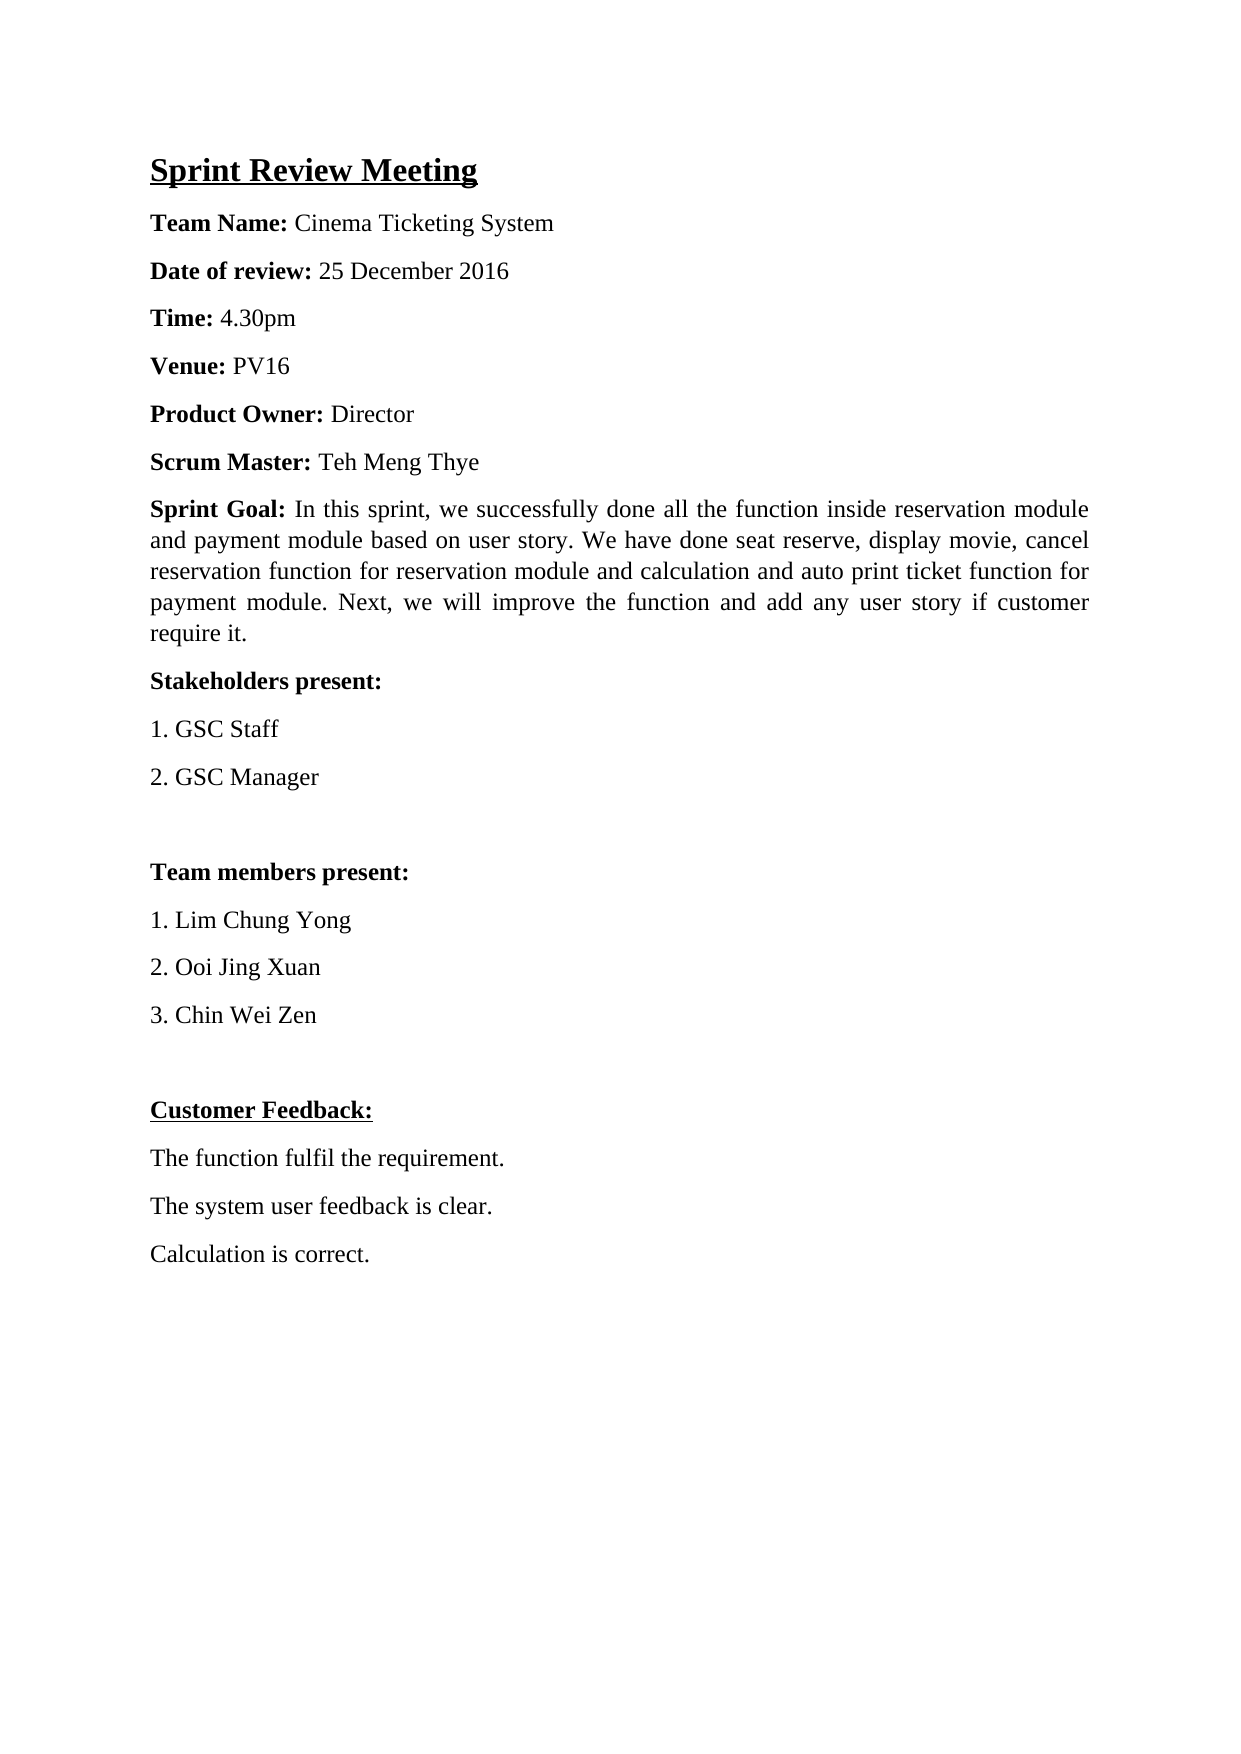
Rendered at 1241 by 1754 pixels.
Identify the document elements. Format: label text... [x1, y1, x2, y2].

text Product Owner: Director [150, 399, 1090, 428]
text Stakeholders present: [150, 666, 1090, 695]
text 2. GSC Manager [150, 762, 1090, 790]
text Calculation is correct. [150, 1239, 1090, 1267]
text 3. Chin Wei Zen [150, 1000, 1090, 1029]
text Venue: PV16 [150, 351, 1090, 380]
text Time: 4.30pm [150, 303, 1090, 332]
text Team Name: Cinema Ticketing System [150, 208, 1090, 237]
text Scrum Master: Teh Meng Thye [150, 447, 1090, 475]
text Customer Feedback: [150, 1096, 1090, 1124]
text Date of review: 25 December 2016 [150, 256, 1090, 284]
text The function fulfil the requirement. [150, 1143, 1090, 1172]
text 1. Lim Chung Yong [150, 905, 1090, 933]
text Sprint Review Meeting [150, 150, 1090, 188]
text Team members present: [150, 857, 1090, 886]
text 1. GSC Staff [150, 714, 1090, 743]
text Sprint Goal: In this sprint, we successfully done all the function inside reservation module and payment module based on user story. We have done seat reserve, display movie, cancel reservation function for reservation module and calculation and auto print ticket function for payment module. Next, we will improve the function and add any user story if customer require it. [150, 494, 1090, 647]
text The system user feedback is clear. [150, 1191, 1090, 1220]
text 2. Ooi Jing Xuan [150, 952, 1090, 981]
